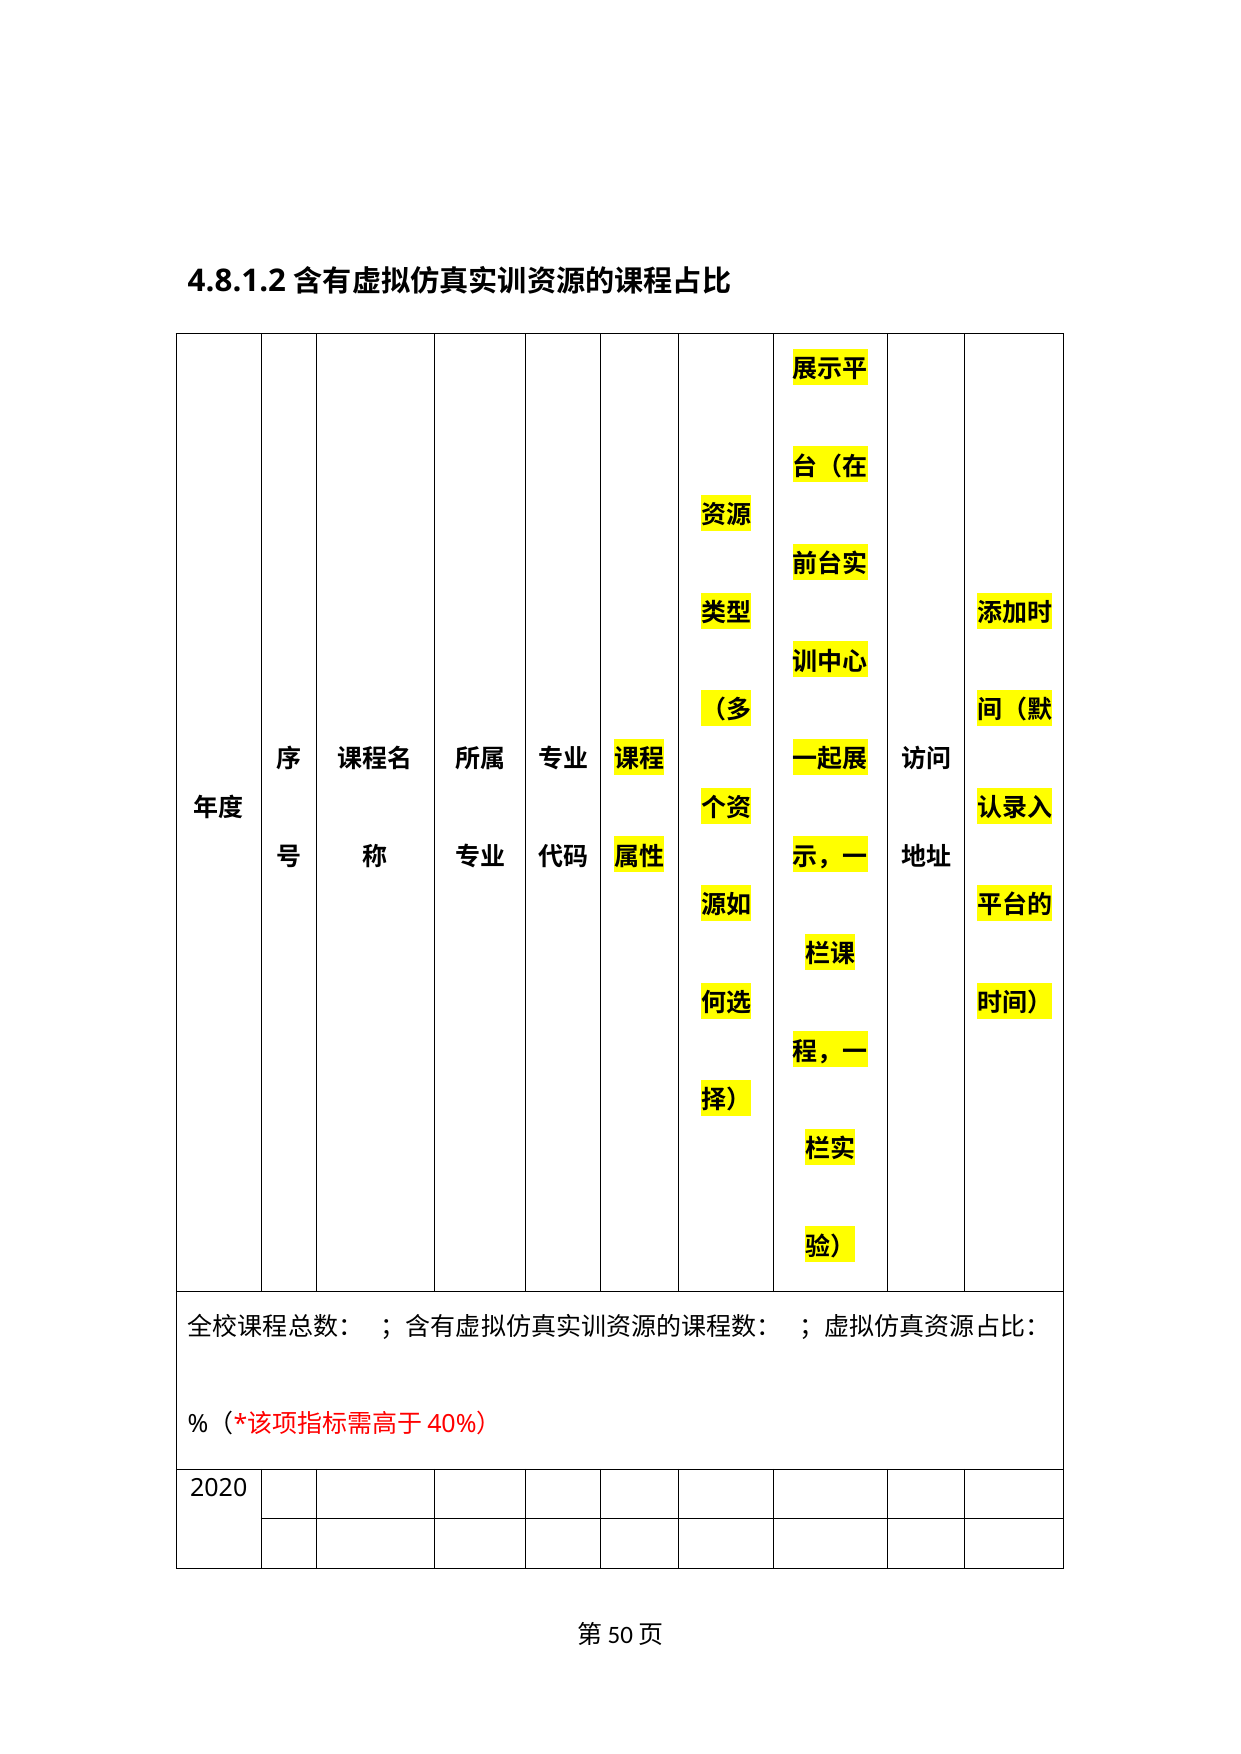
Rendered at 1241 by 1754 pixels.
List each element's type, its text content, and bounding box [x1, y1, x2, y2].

table_cell 全校课程总数： ；含有虚拟仿真实训资源的课程数： ；虚拟仿真资源占比： %（*该项指标需高于40%） [177, 1292, 1063, 1469]
table_cell [526, 1519, 600, 1568]
text 4.8.1.2 含有虚拟仿真实训资源的课程占比 [187, 247, 1053, 312]
table_header 序号 [262, 334, 316, 1291]
table_header 添加时间（默认录入平台的时间） [965, 334, 1063, 1291]
table_cell [601, 1519, 678, 1568]
table_cell [888, 1470, 964, 1518]
table_cell [774, 1470, 887, 1518]
table_cell [774, 1519, 887, 1568]
table_header 课程属性 [601, 334, 678, 1291]
table_cell [526, 1470, 600, 1518]
table_cell [965, 1470, 1063, 1518]
table_header 所属专业 [435, 334, 525, 1291]
table_cell [888, 1519, 964, 1568]
table_cell [679, 1519, 773, 1568]
table_cell [965, 1519, 1063, 1568]
table_cell [262, 1470, 316, 1518]
table_header 课程名称 [317, 334, 434, 1291]
table_cell [262, 1519, 316, 1568]
table_header 年度 [177, 334, 261, 1291]
table_cell [435, 1470, 525, 1518]
table_cell [679, 1470, 773, 1518]
table_header 专业代码 [526, 334, 600, 1291]
table_cell [435, 1519, 525, 1568]
table_cell [317, 1470, 434, 1518]
table_cell [601, 1470, 678, 1518]
table_header 访问地址 [888, 334, 964, 1291]
table_header 资源类型（多个资源如何选择） [679, 334, 773, 1291]
table_cell [317, 1519, 434, 1568]
table_header 展示平台（在前台实训中心一起展示，一栏课程，一栏实验） [774, 334, 887, 1291]
table_cell 2020年 [177, 1470, 261, 1568]
